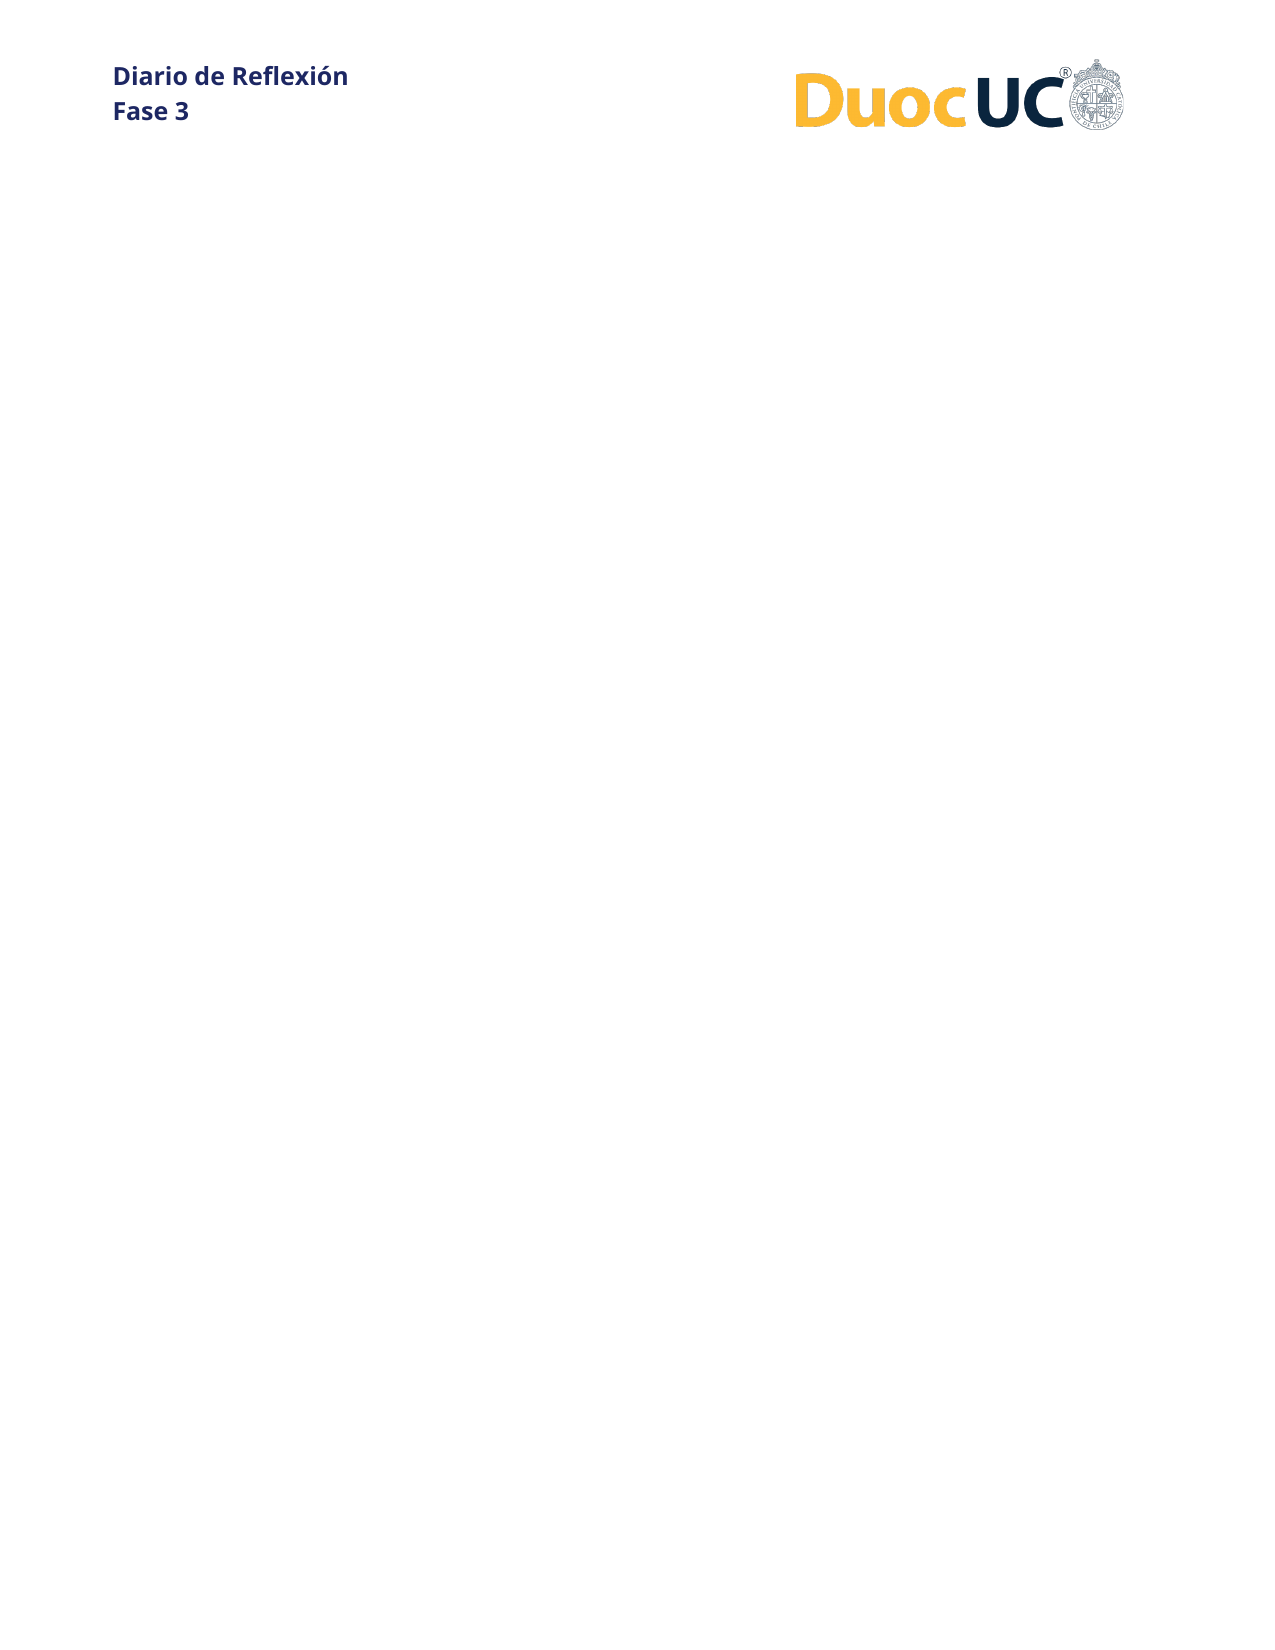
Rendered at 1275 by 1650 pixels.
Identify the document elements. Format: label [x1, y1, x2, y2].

picture [796, 59, 1124, 130]
